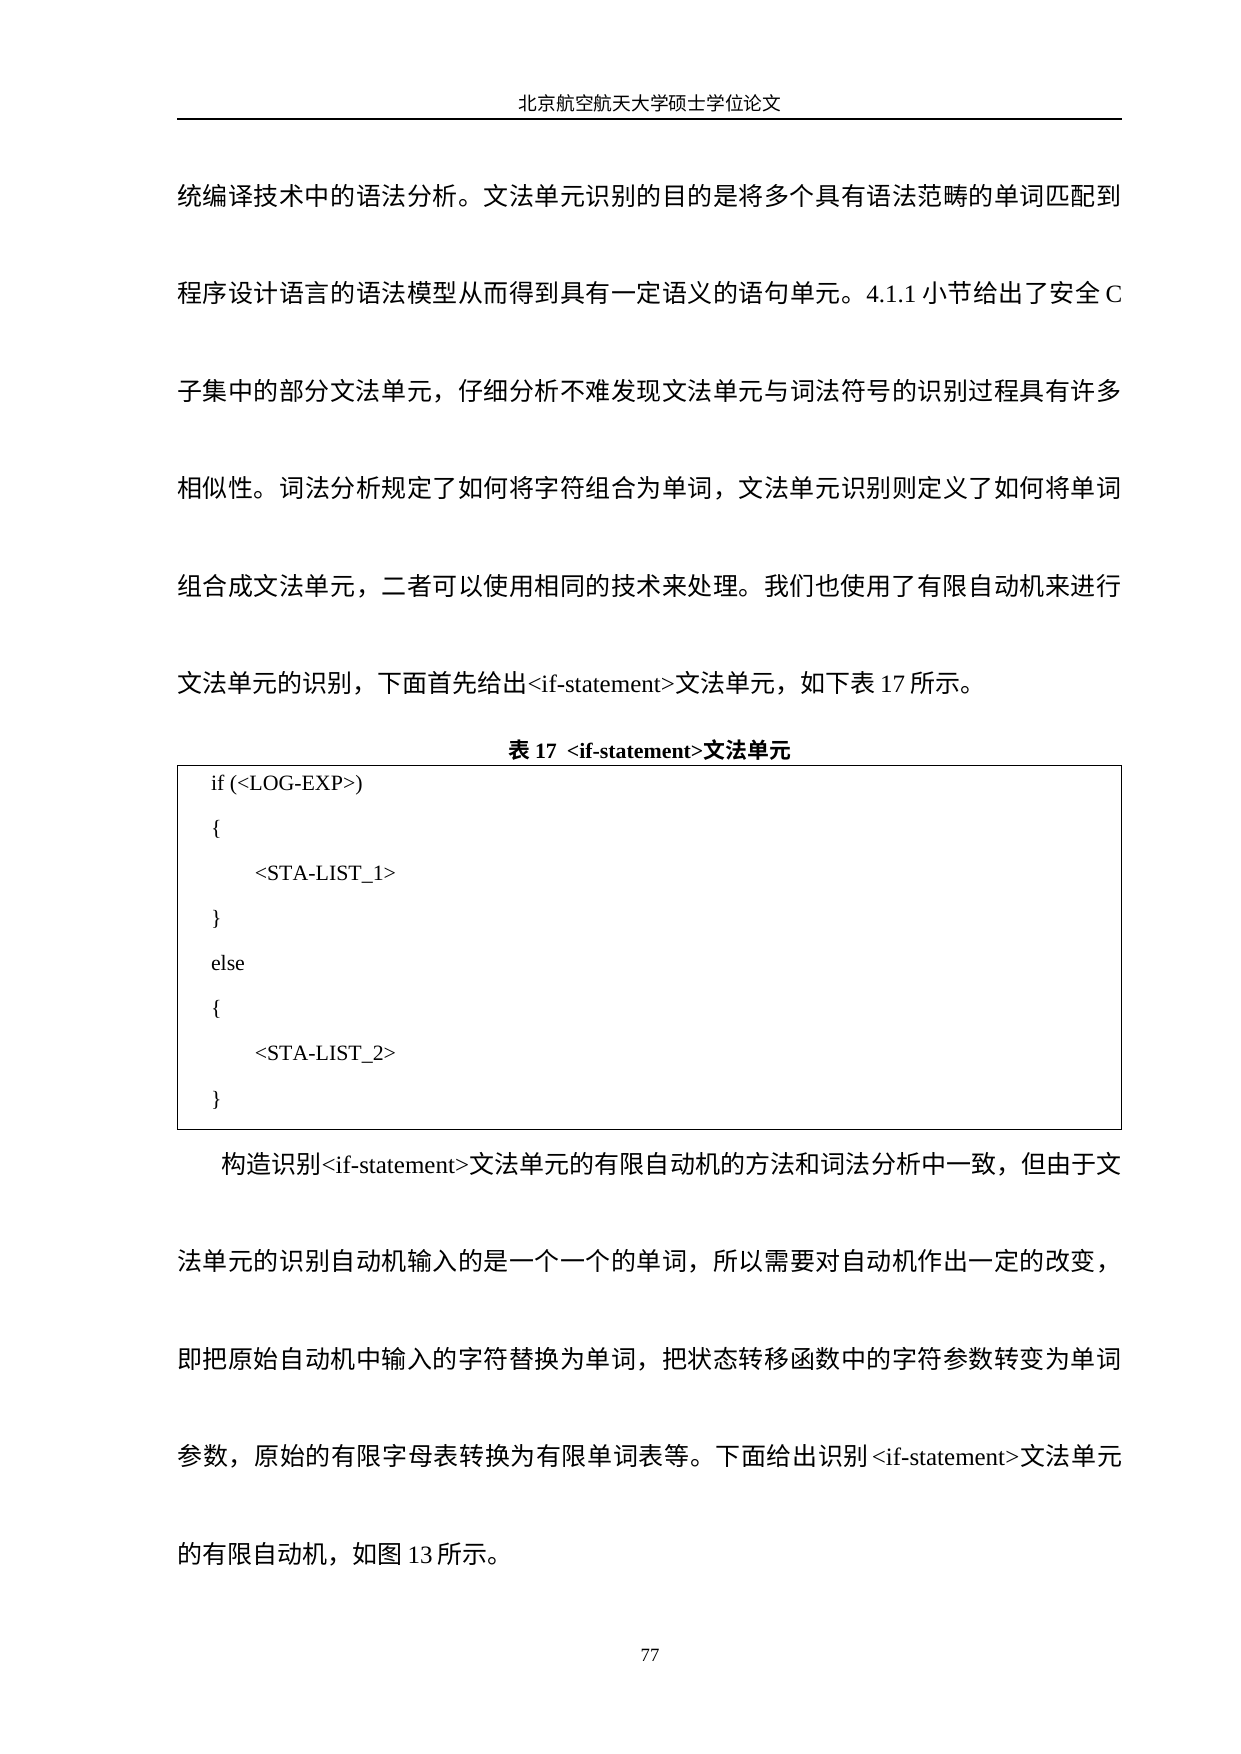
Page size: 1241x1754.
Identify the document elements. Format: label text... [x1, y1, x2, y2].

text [177, 162, 1122, 714]
text 表17 <if-statement>文法单元 [177, 733, 1122, 765]
text 构造识别<if-statement>文法单元的有限自动机的方法和词法分析中一致，但由于文法单元的识别自动机输入的是一个一个的单词，所以需要对自动机作出一定的改变，即把原始自动机中输入的字符替换为单词，把状态转移函数中的字符参数转变为单词参数，原始的有限字母表转换为有限单词表等。下面给出识别<if-statement>文法单元的有限自动机，如图13所示。 [177, 1130, 1122, 1585]
table_header if (<LOG-EXP>) { <STA-LIST_1> } else { <STA-LIST_2> } [178, 766, 1121, 1129]
